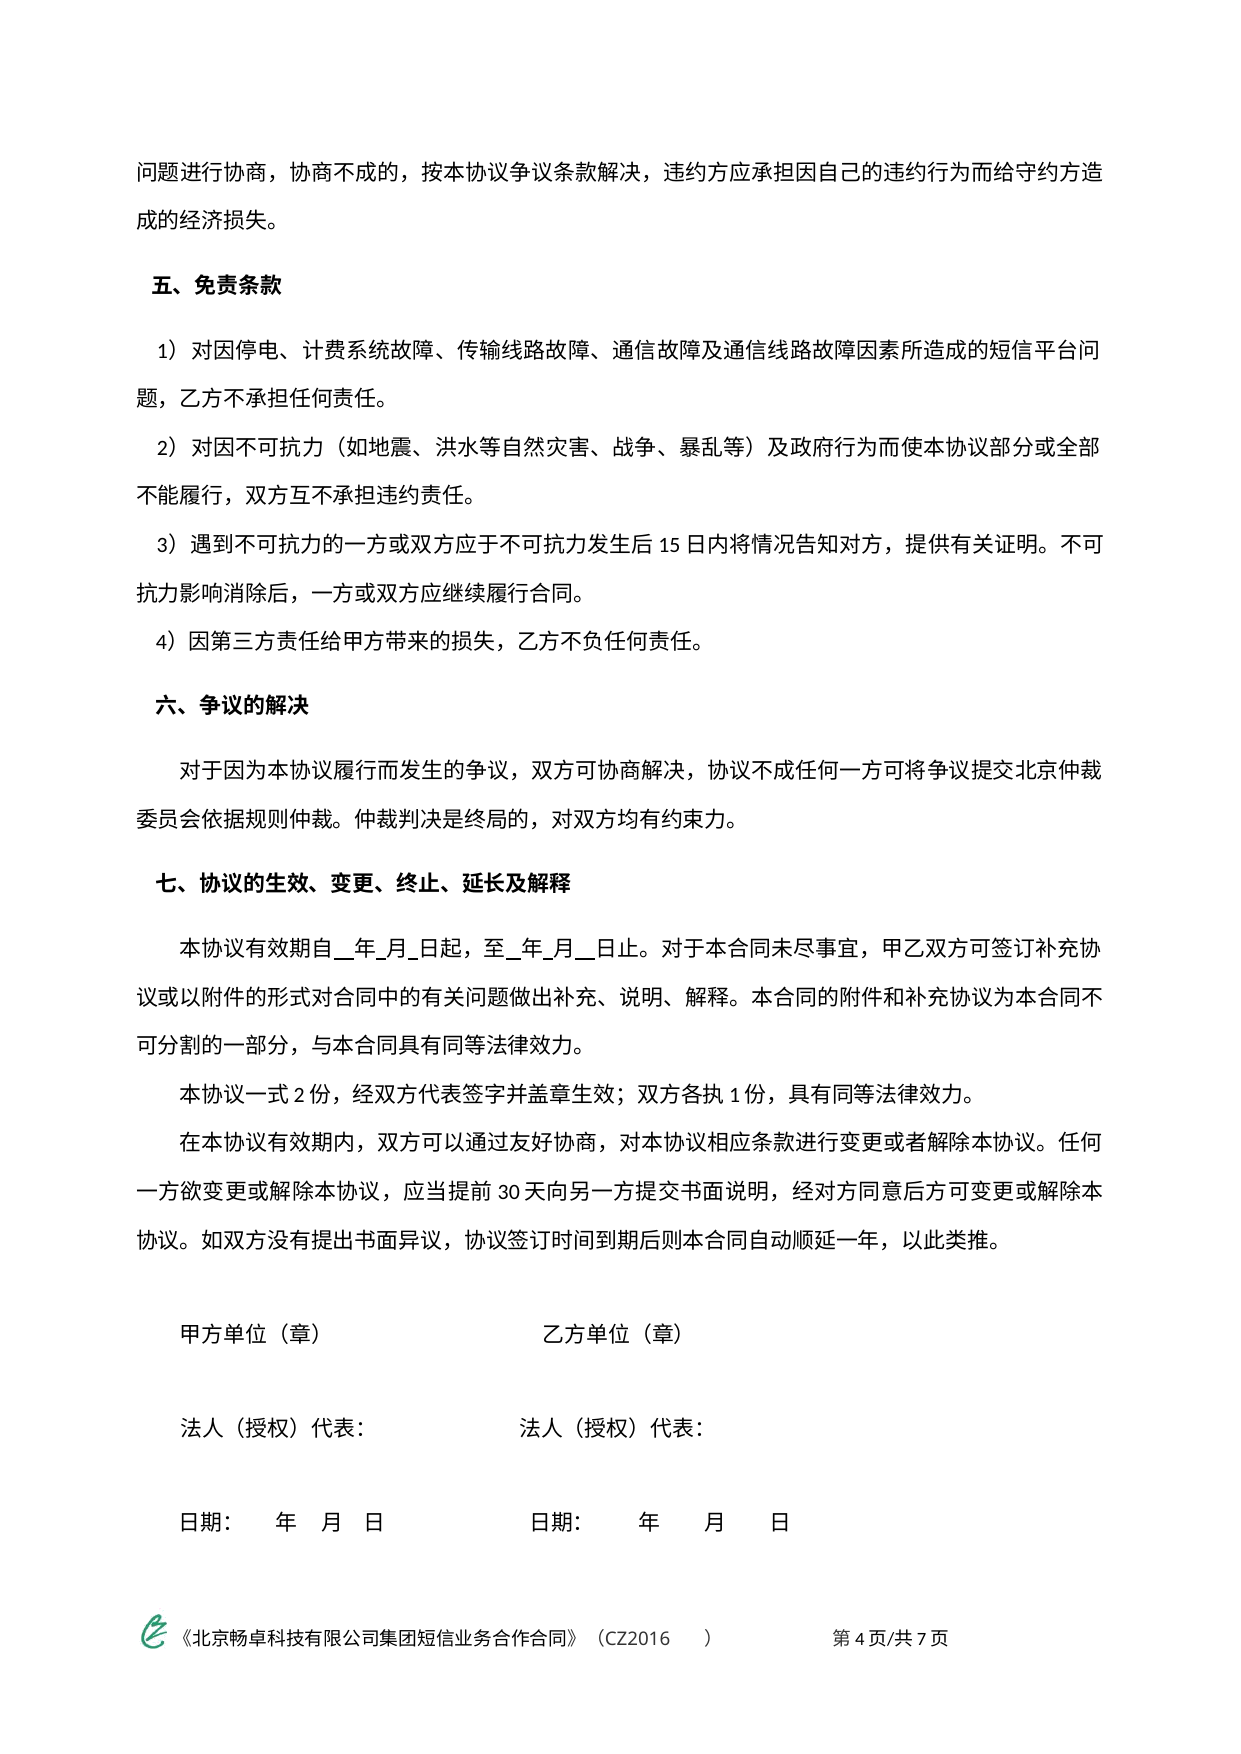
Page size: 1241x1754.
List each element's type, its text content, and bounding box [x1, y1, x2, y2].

text 五、免责条款 [136, 268, 1104, 300]
text 本协议一式2份，经双方代表签字并盖章生效；双方各执1份，具有同等法律效力。 [136, 1076, 1104, 1109]
text 日期： 年 月 日 日期： 年 月 日 [136, 1505, 1104, 1537]
text 对于因为本协议履行而发生的争议，双方可协商解决，协议不成任何一方可将争议提交北京仲裁委员会依据规则仲裁。仲裁判决是终局的，对双方均有约束力。 [136, 753, 1104, 834]
text 本协议有效期自 年 月 日起，至 年 月 日止。对于本合同未尽事宜，甲乙双方可签订补充协议或以附件的形式对合同中的有关问题做出补充、说明、解释。本合同的附件和补充协议为本合同不可分割的一部分，与本合同具有同等法律效力。 [136, 931, 1104, 1061]
picture [132, 1608, 167, 1649]
text 六、争议的解决 [136, 688, 1104, 721]
text 4）因第三方责任给甲方带来的损失，乙方不负任何责任。 [136, 623, 1104, 656]
text 甲方单位（章） 乙方单位（章） [136, 1316, 1104, 1349]
text 3）遇到不可抗力的一方或双方应于不可抗力发生后15日内将情况告知对方，提供有关证明。不可抗力影响消除后，一方或双方应继续履行合同。 [136, 526, 1104, 608]
text 法人（授权）代表： 法人（授权）代表： [180, 1411, 1104, 1443]
text 在本协议有效期内，双方可以通过友好协商，对本协议相应条款进行变更或者解除本协议。任何一方欲变更或解除本协议，应当提前30天向另一方提交书面说明，经对方同意后方可变更或解除本协议。如双方没有提出书面异议，协议签订时间到期后则本合同自动顺延一年，以此类推。 [136, 1125, 1104, 1255]
text 七、协议的生效、变更、终止、延长及解释 [136, 866, 1104, 898]
text 1）对因停电、计费系统故障、传输线路故障、通信故障及通信线路故障因素所造成的短信平台问题，乙方不承担任何责任。 [136, 332, 1104, 413]
text 2）对因不可抗力（如地震、洪水等自然灾害、战争、暴乱等）及政府行为而使本协议部分或全部不能履行，双方互不承担违约责任。 [136, 429, 1104, 511]
